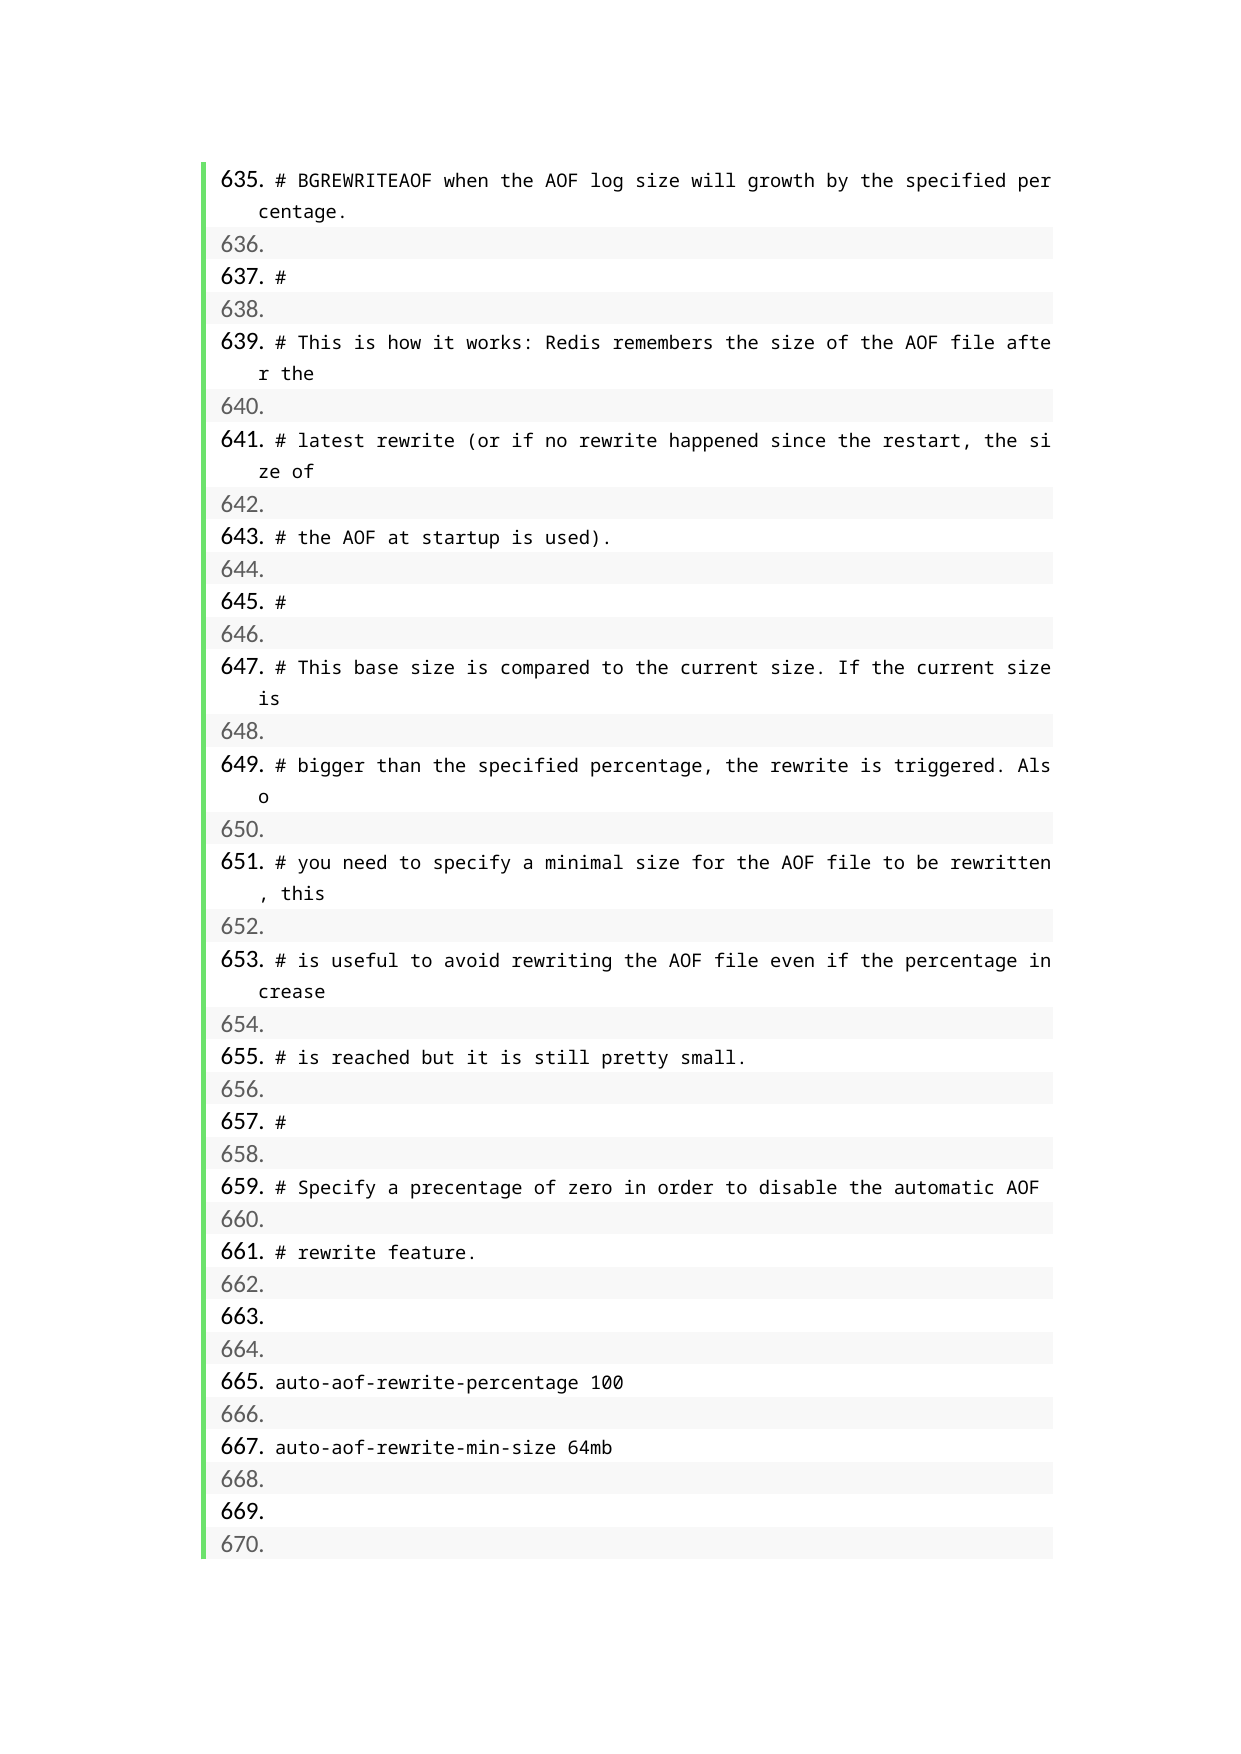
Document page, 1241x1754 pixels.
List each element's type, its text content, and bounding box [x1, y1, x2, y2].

list # BGREWRITEAOF when the AOF log size will growth by the specified percentage. [206, 162, 1053, 227]
list # is reached but it is still pretty small. [206, 1039, 1053, 1072]
list # [206, 259, 1053, 292]
list auto-aof-rewrite-percentage 100 [206, 1364, 1053, 1397]
list # This is how it works: Redis remembers the size of the AOF file after the [206, 324, 1053, 389]
list auto-aof-rewrite-min-size 64mb [206, 1429, 1053, 1462]
list # [206, 584, 1053, 617]
list # bigger than the specified percentage, the rewrite is triggered. Also [206, 747, 1053, 812]
list # [206, 1104, 1053, 1137]
list # you need to specify a minimal size for the AOF file to be rewritten, this [206, 844, 1053, 909]
list # This base size is compared to the current size. If the current size is [206, 649, 1053, 714]
list # is useful to avoid rewriting the AOF file even if the percentage increase [206, 942, 1053, 1007]
list # rewrite feature. [206, 1234, 1053, 1267]
list # the AOF at startup is used). [206, 519, 1053, 552]
list # latest rewrite (or if no rewrite happened since the restart, the size of [206, 422, 1053, 487]
list # Specify a precentage of zero in order to disable the automatic AOF [206, 1169, 1053, 1202]
